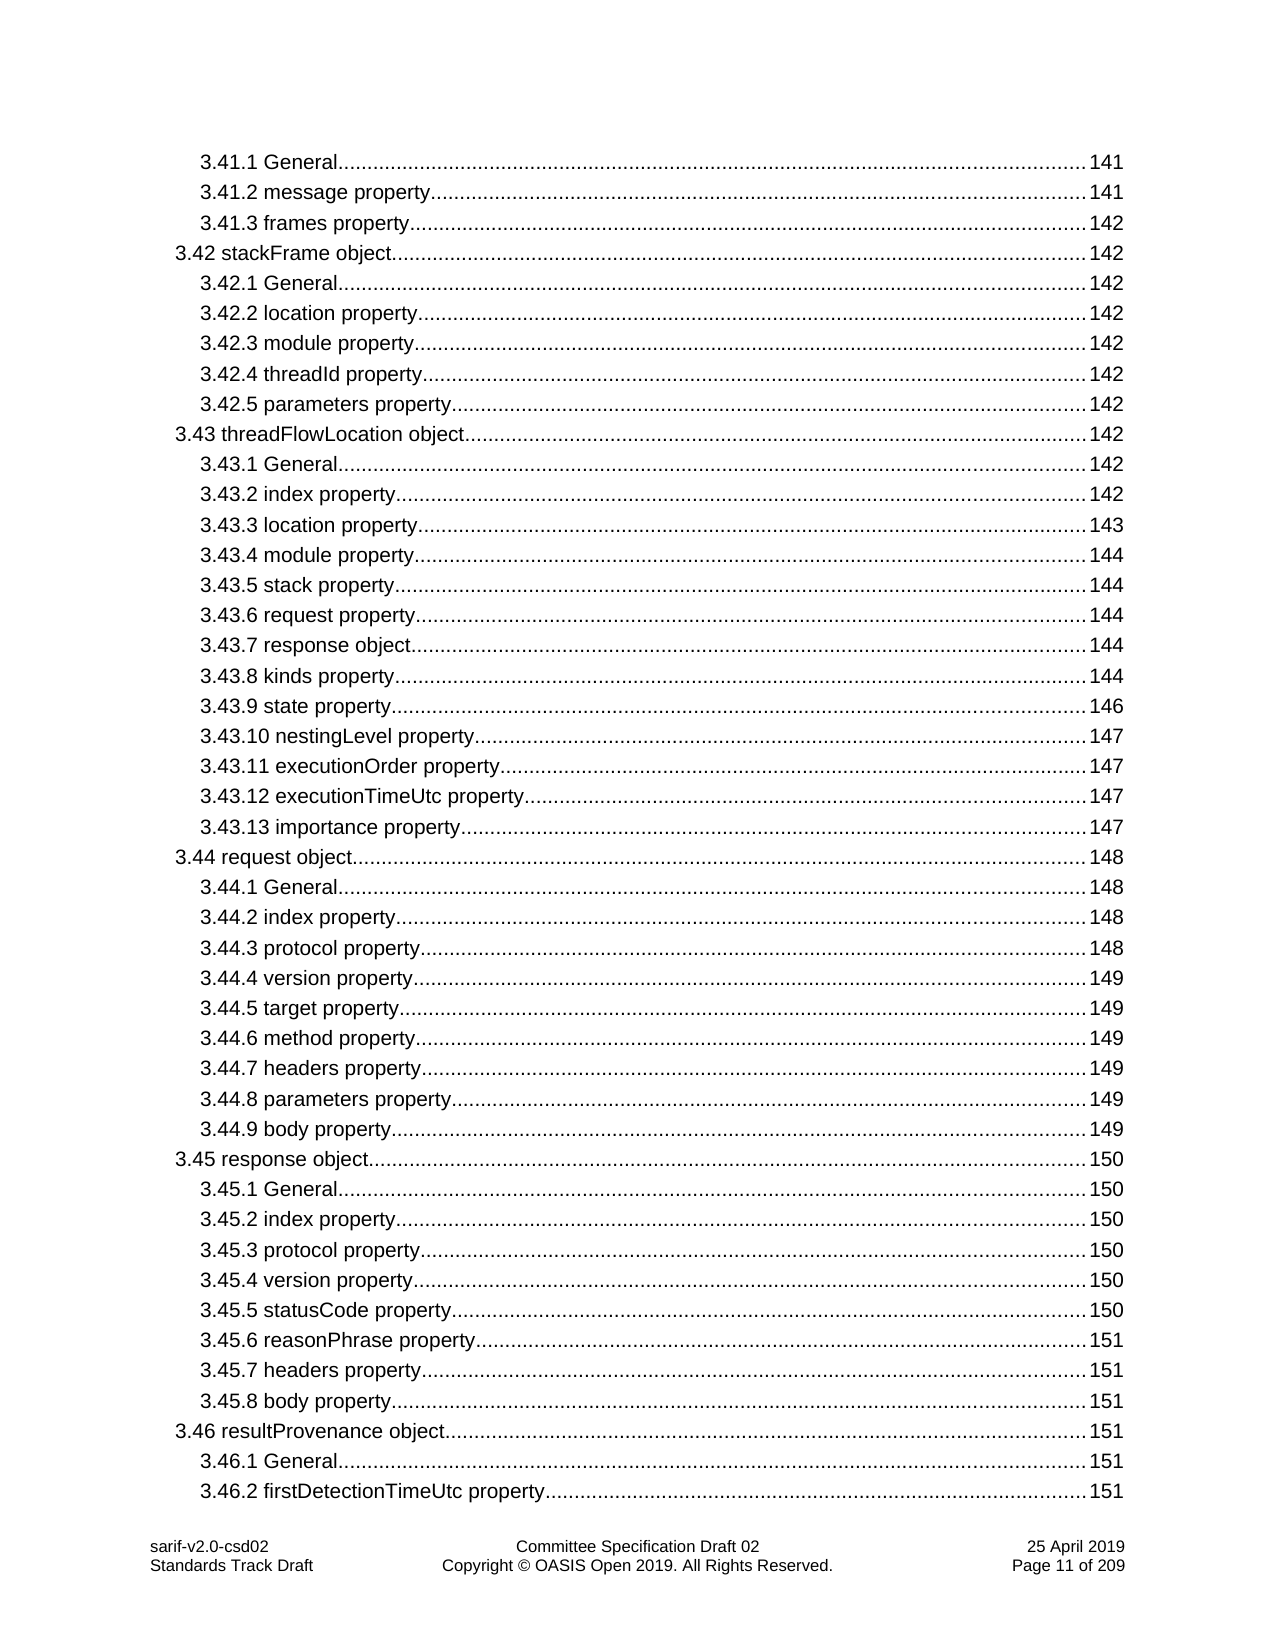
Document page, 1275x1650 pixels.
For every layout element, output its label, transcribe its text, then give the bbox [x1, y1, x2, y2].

text 3.44.7 headers property 149 [200, 1056, 1125, 1080]
text 3.45.2 index property 150 [200, 1207, 1125, 1231]
text 3.46 resultProvenance object 151 [175, 1419, 1125, 1443]
text 3.45.8 body property 151 [200, 1388, 1125, 1412]
text 3.44.5 target property 149 [200, 996, 1125, 1020]
text 3.42.3 module property 142 [200, 331, 1125, 355]
text 3.43.5 stack property 144 [200, 573, 1125, 597]
text 3.45.1 General 150 [200, 1177, 1125, 1201]
text 3.42.4 threadId property 142 [200, 361, 1125, 385]
text 3.45.7 headers property 151 [200, 1358, 1125, 1382]
text 3.44.4 version property 149 [200, 966, 1125, 989]
text 3.43.10 nestingLevel property 147 [200, 724, 1125, 748]
text 3.45.3 protocol property 150 [200, 1237, 1125, 1261]
text 3.44 request object 148 [175, 845, 1125, 869]
text 3.43.7 response object 144 [200, 633, 1125, 657]
text 3.41.3 frames property 142 [200, 210, 1125, 234]
text 3.42.1 General 142 [200, 271, 1125, 295]
text 3.42.2 location property 142 [200, 301, 1125, 325]
text 3.45.5 statusCode property 150 [200, 1298, 1125, 1322]
text 3.43.4 module property 144 [200, 543, 1125, 567]
text 3.43.6 request property 144 [200, 603, 1125, 627]
text 3.45.6 reasonPhrase property 151 [200, 1328, 1125, 1352]
text 3.44.9 body property 149 [200, 1117, 1125, 1141]
text 3.43.13 importance property 147 [200, 814, 1125, 838]
text 3.46.2 firstDetectionTimeUtc property 151 [200, 1479, 1125, 1503]
text 3.44.2 index property 148 [200, 905, 1125, 929]
text 3.43.2 index property 142 [200, 482, 1125, 506]
text 3.44.3 protocol property 148 [200, 935, 1125, 959]
text 3.45 response object 150 [175, 1147, 1125, 1171]
text 3.43.9 state property 146 [200, 694, 1125, 718]
text 3.42 stackFrame object 142 [175, 241, 1125, 264]
text 3.44.1 General 148 [200, 875, 1125, 899]
text 3.43.3 location property 143 [200, 512, 1125, 536]
text 3.43.1 General 142 [200, 452, 1125, 476]
text 3.42.5 parameters property 142 [200, 392, 1125, 416]
text 3.43.12 executionTimeUtc property 147 [200, 784, 1125, 808]
text 3.43.11 executionOrder property 147 [200, 754, 1125, 778]
text 3.44.6 method property 149 [200, 1026, 1125, 1050]
text 3.43.8 kinds property 144 [200, 663, 1125, 687]
text 3.41.2 message property 141 [200, 180, 1125, 204]
text 3.45.4 version property 150 [200, 1268, 1125, 1292]
text 3.41.1 General 141 [200, 150, 1125, 174]
text 3.43 threadFlowLocation object 142 [175, 422, 1125, 446]
text 3.46.1 General 151 [200, 1449, 1125, 1473]
text 3.44.8 parameters property 149 [200, 1086, 1125, 1110]
